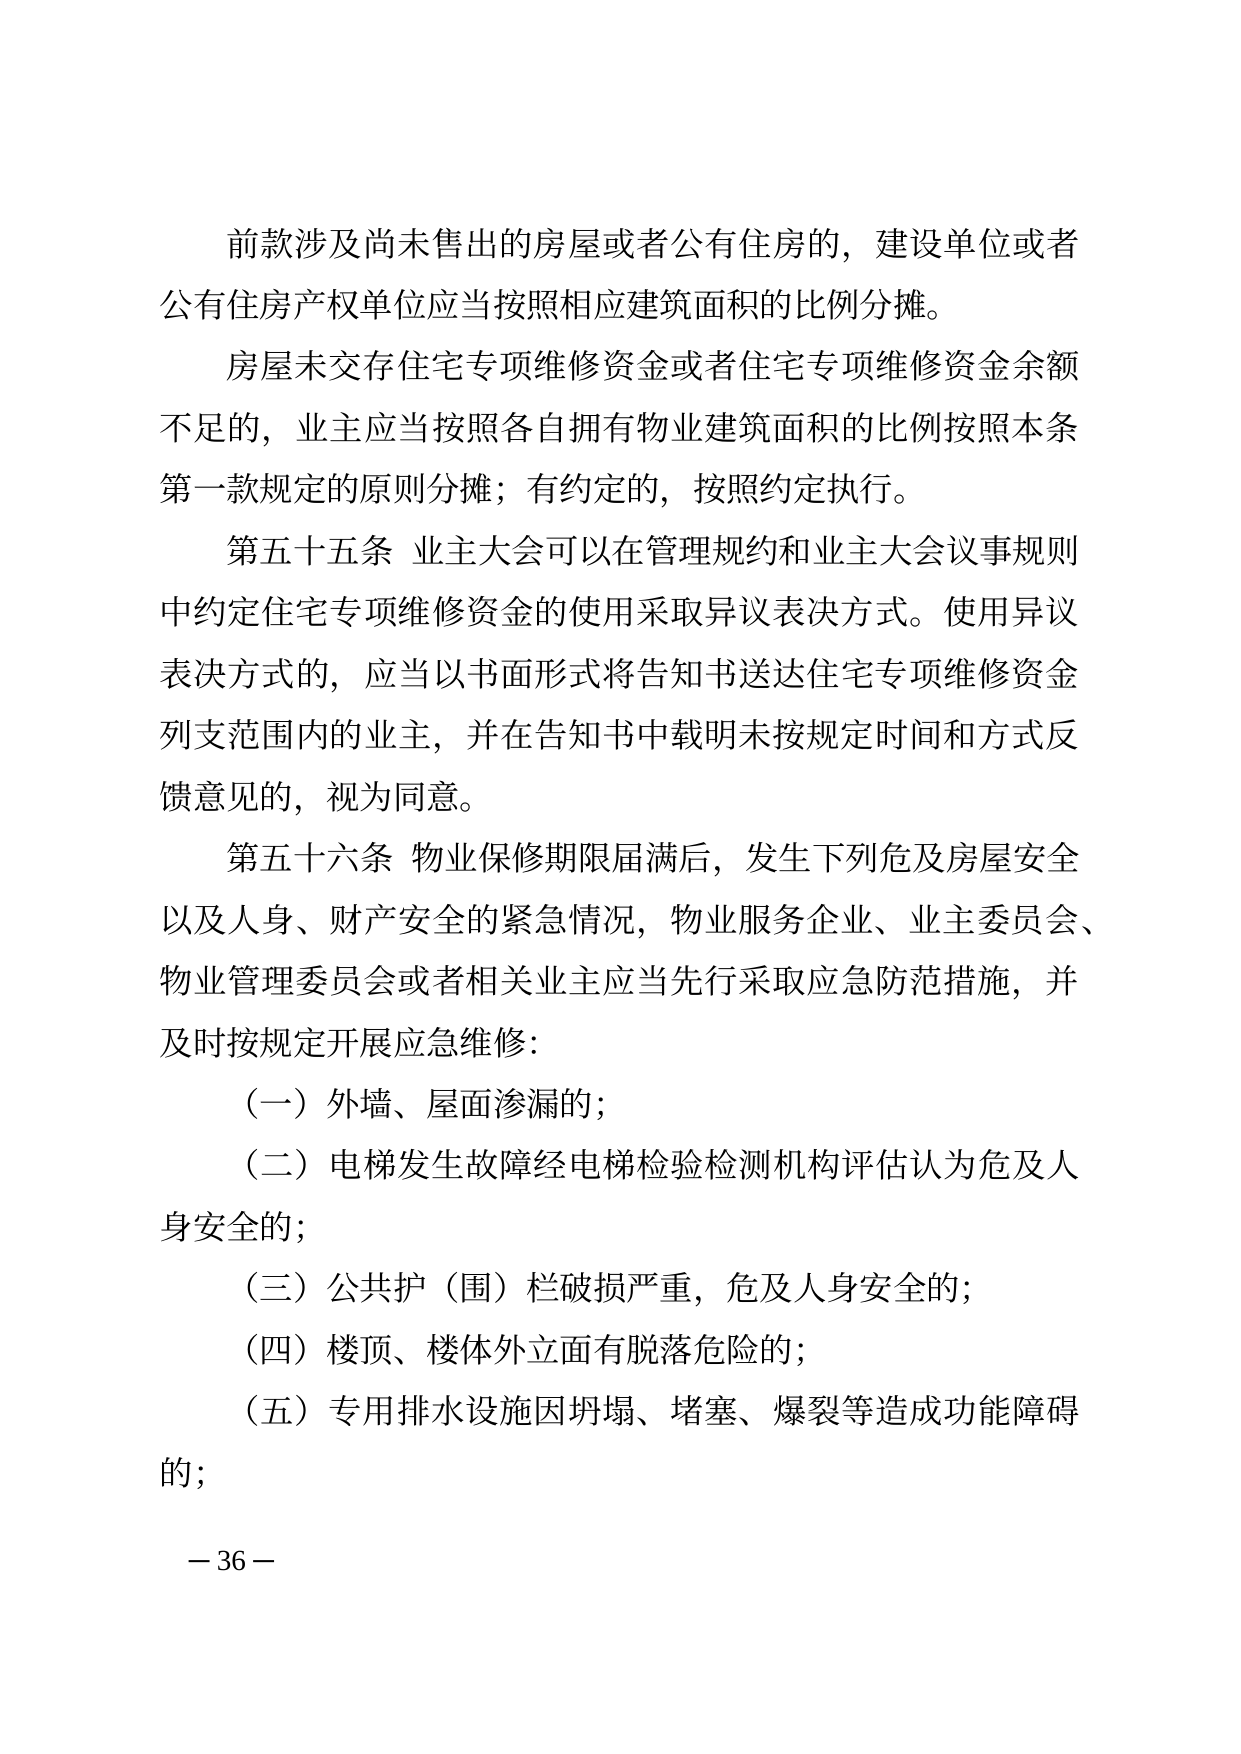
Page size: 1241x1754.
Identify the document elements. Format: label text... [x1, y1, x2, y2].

text （四）楼顶、楼体外立面有脱落危险的； [159, 1313, 1081, 1374]
text （三）公共护（围）栏破损严重，危及人身安全的； [159, 1252, 1081, 1313]
text 第五十六条 物业保修期限届满后，发生下列危及房屋安全以及人身、财产安全的紧急情况，物业服务企业、业主委员会、物业管理委员会或者相关业主应当先行采取应急防范措施，并及时按规定开展应急维修： [159, 821, 1081, 1067]
text 前款涉及尚未售出的房屋或者公有住房的，建设单位或者公有住房产权单位应当按照相应建筑面积的比例分摊。 [159, 207, 1081, 330]
text （一）外墙、屋面渗漏的； [159, 1067, 1081, 1129]
text （二）电梯发生故障经电梯检验检测机构评估认为危及人身安全的； [159, 1129, 1081, 1252]
text 房屋未交存住宅专项维修资金或者住宅专项维修资金余额不足的，业主应当按照各自拥有物业建筑面积的比例按照本条第一款规定的原则分摊；有约定的，按照约定执行。 [159, 330, 1081, 514]
text （五）专用排水设施因坍塌、堵塞、爆裂等造成功能障碍的； [159, 1374, 1081, 1497]
text 第五十五条 业主大会可以在管理规约和业主大会议事规则中约定住宅专项维修资金的使用采取异议表决方式。使用异议表决方式的，应当以书面形式将告知书送达住宅专项维修资金列支范围内的业主，并在告知书中载明未按规定时间和方式反馈意见的，视为同意。 [159, 514, 1081, 821]
